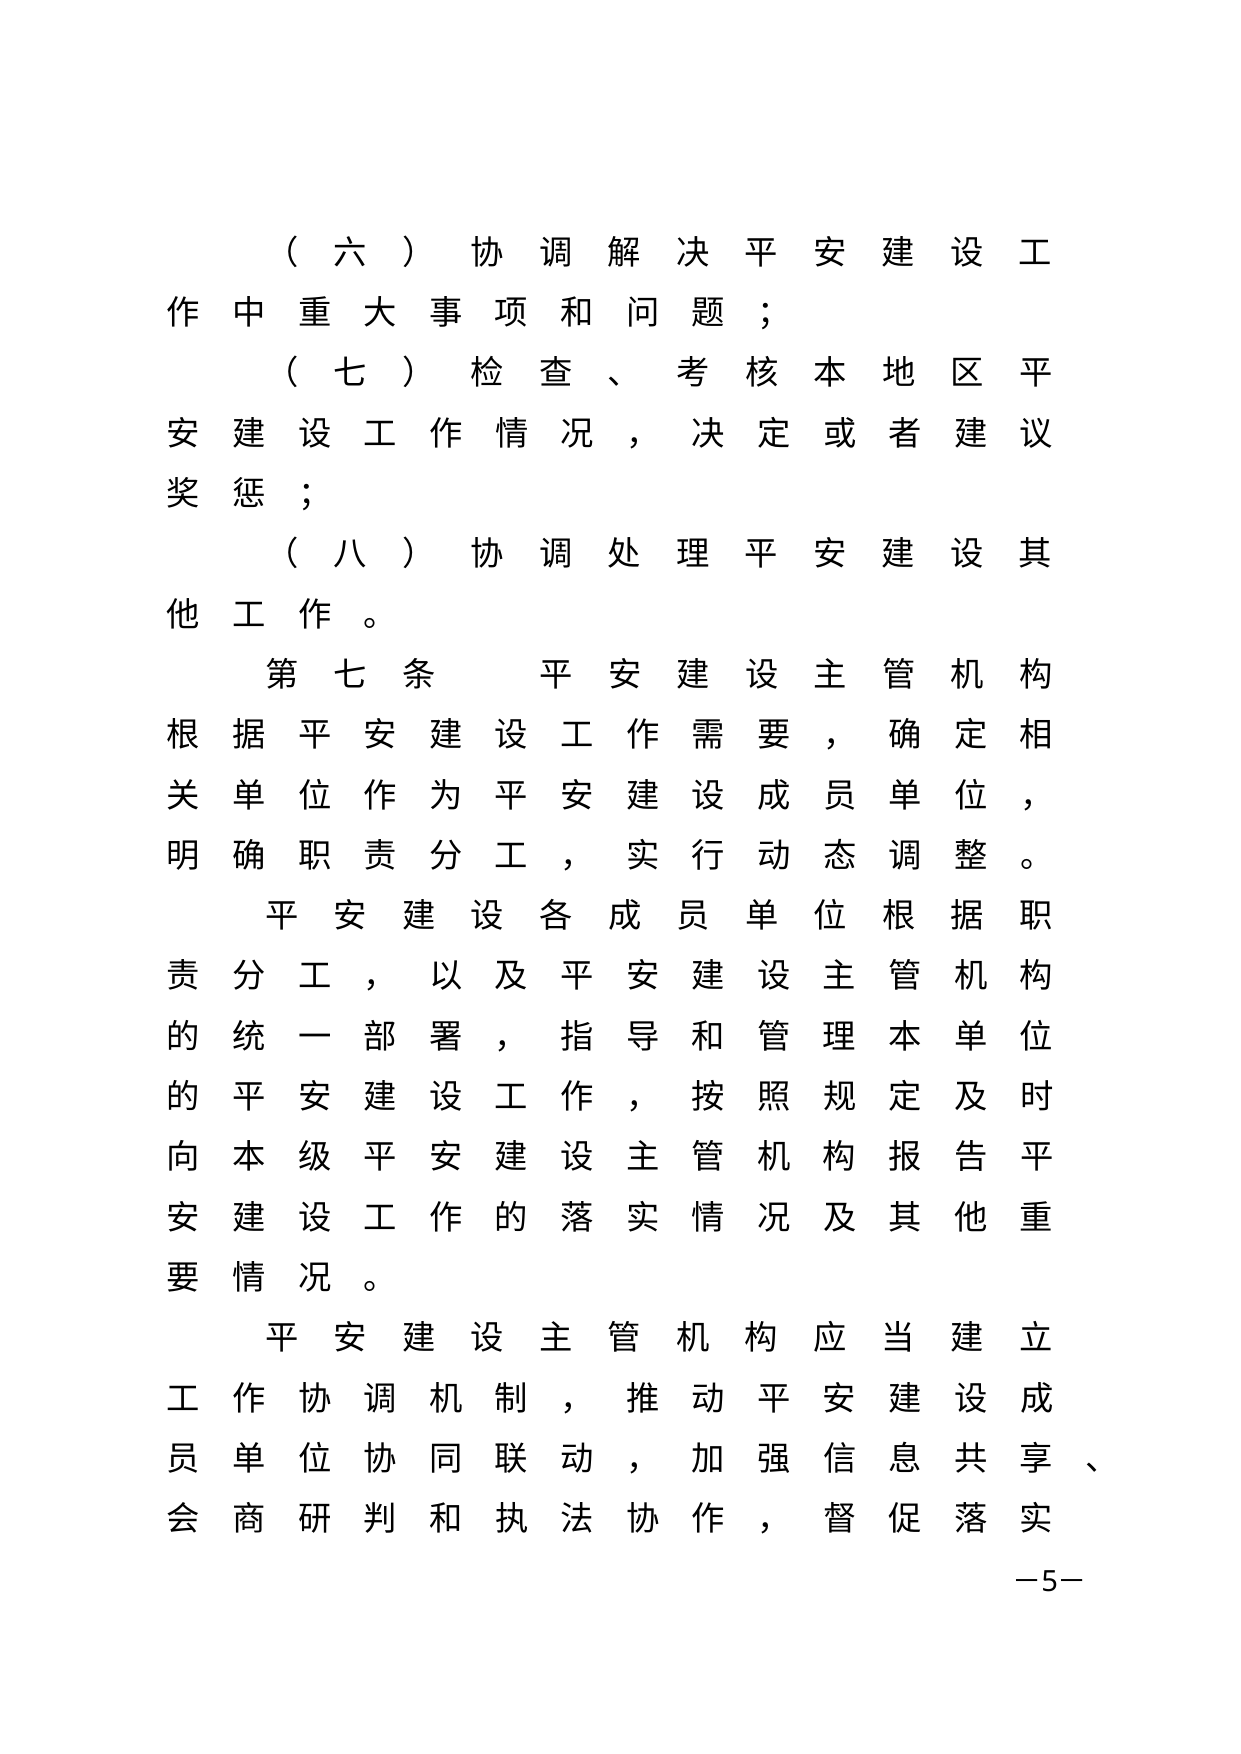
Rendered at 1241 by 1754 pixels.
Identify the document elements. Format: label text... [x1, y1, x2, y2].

text （七）检查、考核本地区平安建设工作情况，决定或者建议奖惩； [167, 340, 1085, 521]
text （八）协调处理平安建设其他工作。 [167, 521, 1085, 642]
text （六）协调解决平安建设工作中重大事项和问题； [167, 219, 1085, 340]
text 平安建设主管机构应当建立工作协调机制，推动平安建设成员单位协同联动，加强信息共享、会商研判和执法协作，督促落实工作要求。 [167, 1305, 1085, 1546]
text 第七条 平安建设主管机构根据平安建设工作需要，确定相关单位作为平安建设成员单位，明确职责分工，实行动态调整。 [167, 642, 1085, 883]
text 平安建设各成员单位根据职责分工，以及平安建设主管机构的统一部署，指导和管理本单位的平安建设工作，按照规定及时向本级平安建设主管机构报告平安建设工作的落实情况及其他重要情况。 [167, 883, 1085, 1305]
